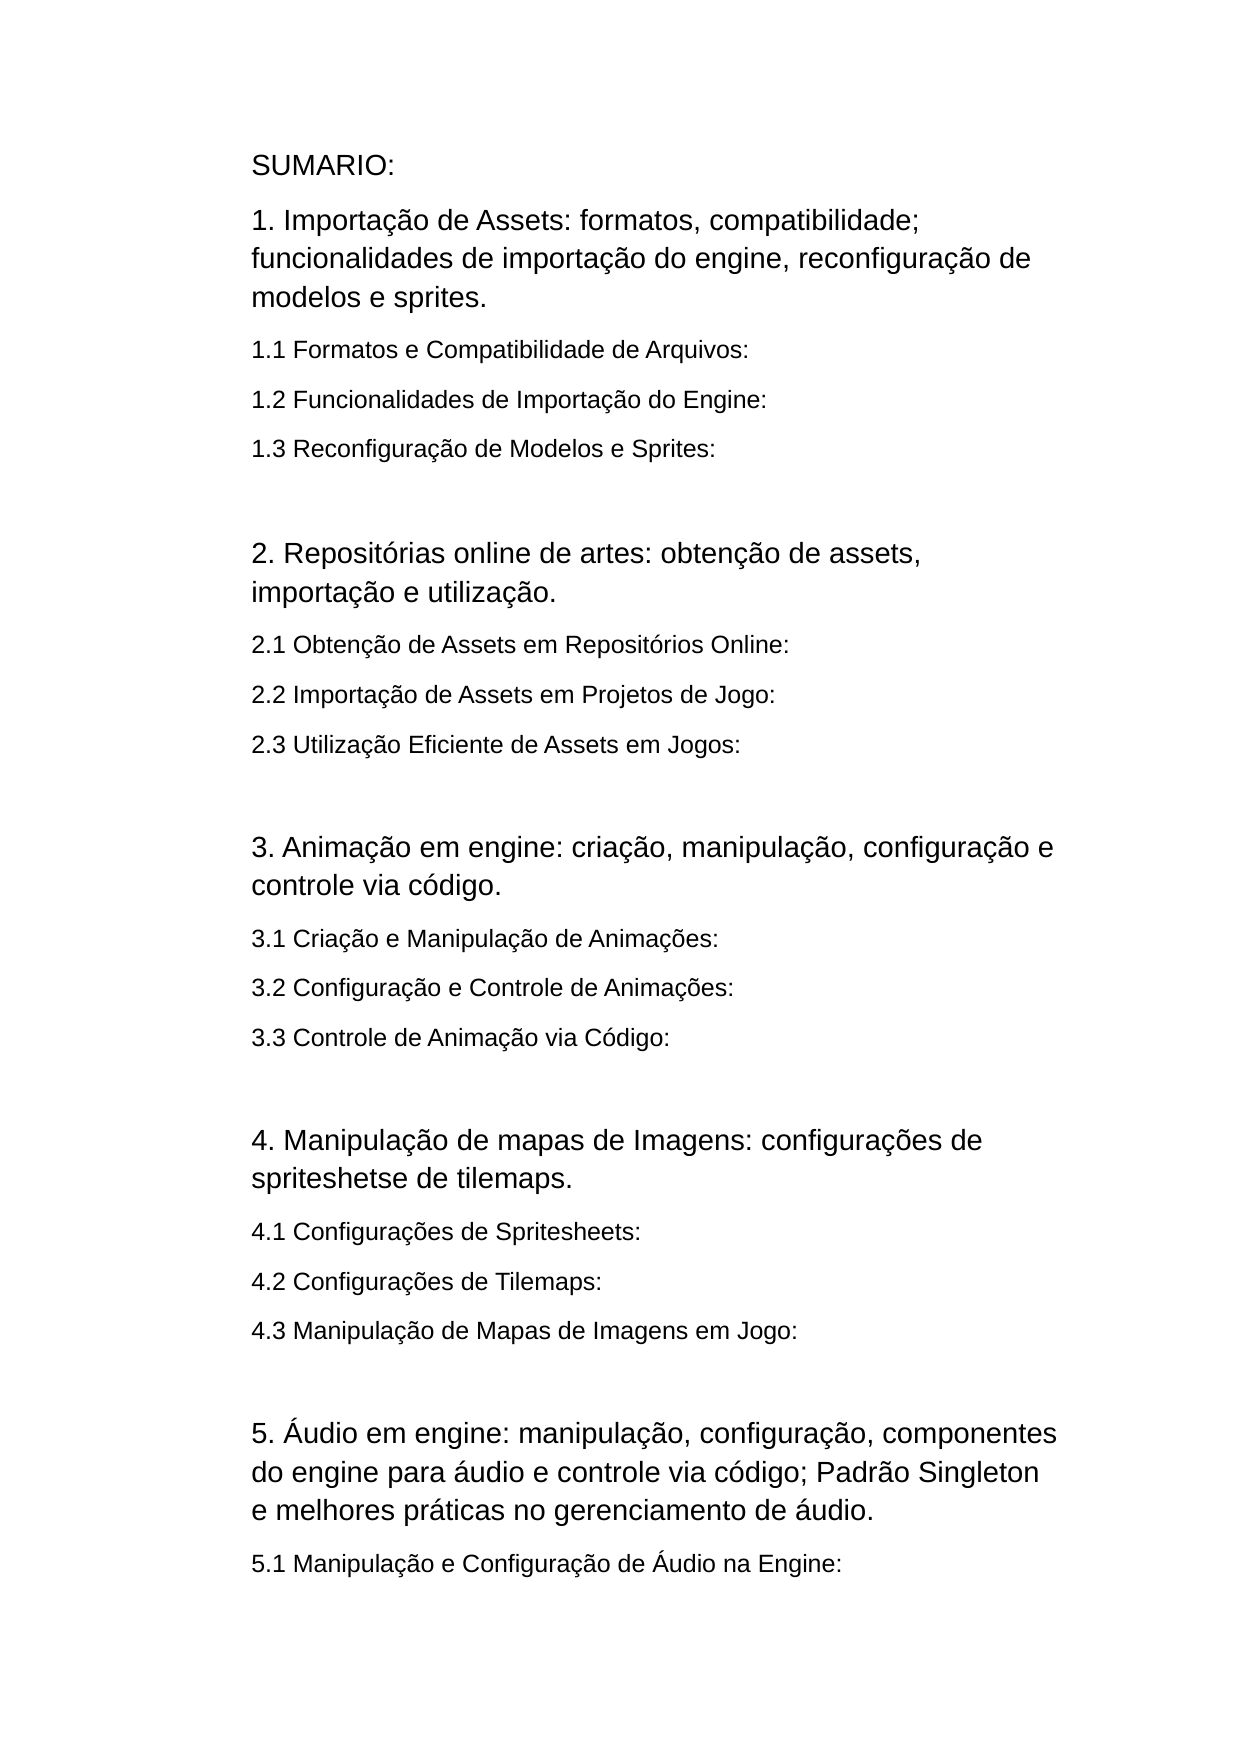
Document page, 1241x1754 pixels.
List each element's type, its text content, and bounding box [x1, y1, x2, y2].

text 3.1 Criação e Manipulação de Animações: [215, 923, 1063, 952]
text 4.1 Configurações de Spritesheets: [215, 1217, 1063, 1246]
text 2.1 Obtenção de Assets em Repositórios Online: [215, 630, 1063, 659]
text 1.1 Formatos e Compatibilidade de Arquivos: [215, 335, 1063, 364]
text SUMARIO: [251, 148, 1063, 181]
text 3. Animação em engine: criação, manipulação, configuração e controle via código. [251, 830, 1063, 902]
text 2. Repositórias online de artes: obtenção de assets, importação e utilização. [251, 537, 1063, 609]
text 5.1 Manipulação e Configuração de Áudio na Engine: [177, 1548, 1063, 1577]
text 3.3 Controle de Animação via Código: [215, 1023, 1063, 1052]
text 3.2 Configuração e Controle de Animações: [215, 973, 1063, 1002]
text 4.3 Manipulação de Mapas de Imagens em Jogo: [215, 1316, 1063, 1345]
text 1.3 Reconfiguração de Modelos e Sprites: [215, 434, 1063, 463]
text 2.2 Importação de Assets em Projetos de Jogo: [215, 680, 1063, 709]
text 4. Manipulação de mapas de Imagens: configurações de spriteshetse de tilemaps. [251, 1123, 1063, 1195]
text 4.2 Configurações de Tilemaps: [215, 1266, 1063, 1295]
text 2.3 Utilização Eficiente de Assets em Jogos: [215, 730, 1063, 758]
text 1. Importação de Assets: formatos, compatibilidade; funcionalidades de importação do engine, reconfiguração de modelos e sprites. [251, 203, 1063, 313]
text 1.2 Funcionalidades de Importação do Engine: [215, 385, 1063, 413]
text 5. Áudio em engine: manipulação, configuração, componentes do engine para áudio e controle via código; Padrão Singleton e melhores práticas no gerenciamento de áudio. [251, 1416, 1063, 1527]
